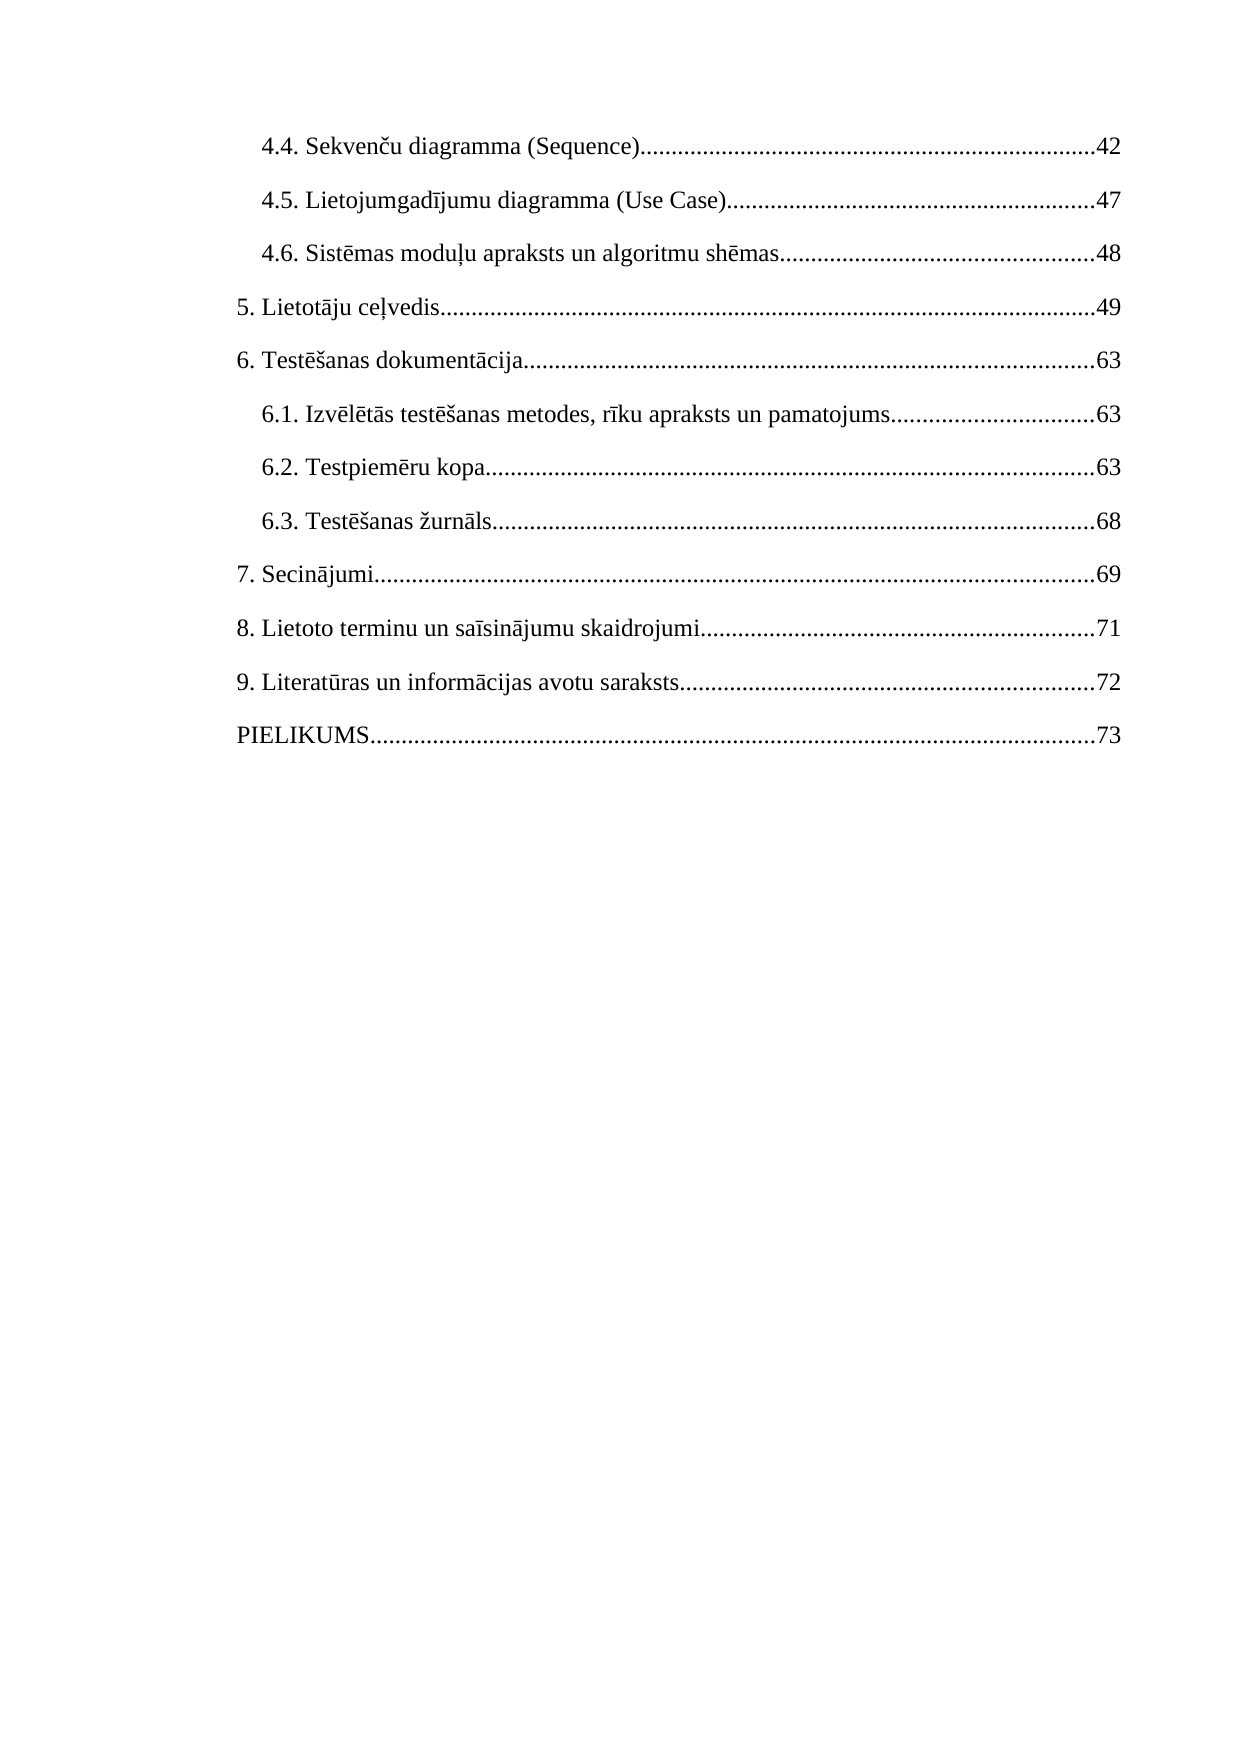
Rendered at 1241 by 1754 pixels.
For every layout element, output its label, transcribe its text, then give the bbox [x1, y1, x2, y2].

text 6.3. Testēšanas žurnāls 68 [173, 506, 1122, 535]
text 6.1. Izvēlētās testēšanas metodes, rīku apraksts un pamatojums 63 [173, 399, 1122, 428]
text 4.5. Lietojumgadījumu diagramma (Use Case) 47 [173, 185, 1122, 213]
text PIELIKUMS 73 [148, 720, 1122, 749]
text 6.2. Testpiemēru kopa 63 [173, 452, 1122, 481]
text 9. Literatūras un informācijas avotu saraksts 72 [148, 667, 1122, 695]
text 4.4. Sekvenču diagramma (Sequence) 42 [173, 131, 1122, 160]
text 7. Secinājumi 69 [148, 559, 1122, 588]
text 5. Lietotāju ceļvedis 49 [148, 292, 1122, 321]
text 8. Lietoto terminu un saīsinājumu skaidrojumi 71 [148, 613, 1122, 642]
text 6. Testēšanas dokumentācija 63 [148, 345, 1122, 374]
text 4.6. Sistēmas moduļu apraksts un algoritmu shēmas 48 [173, 238, 1122, 267]
